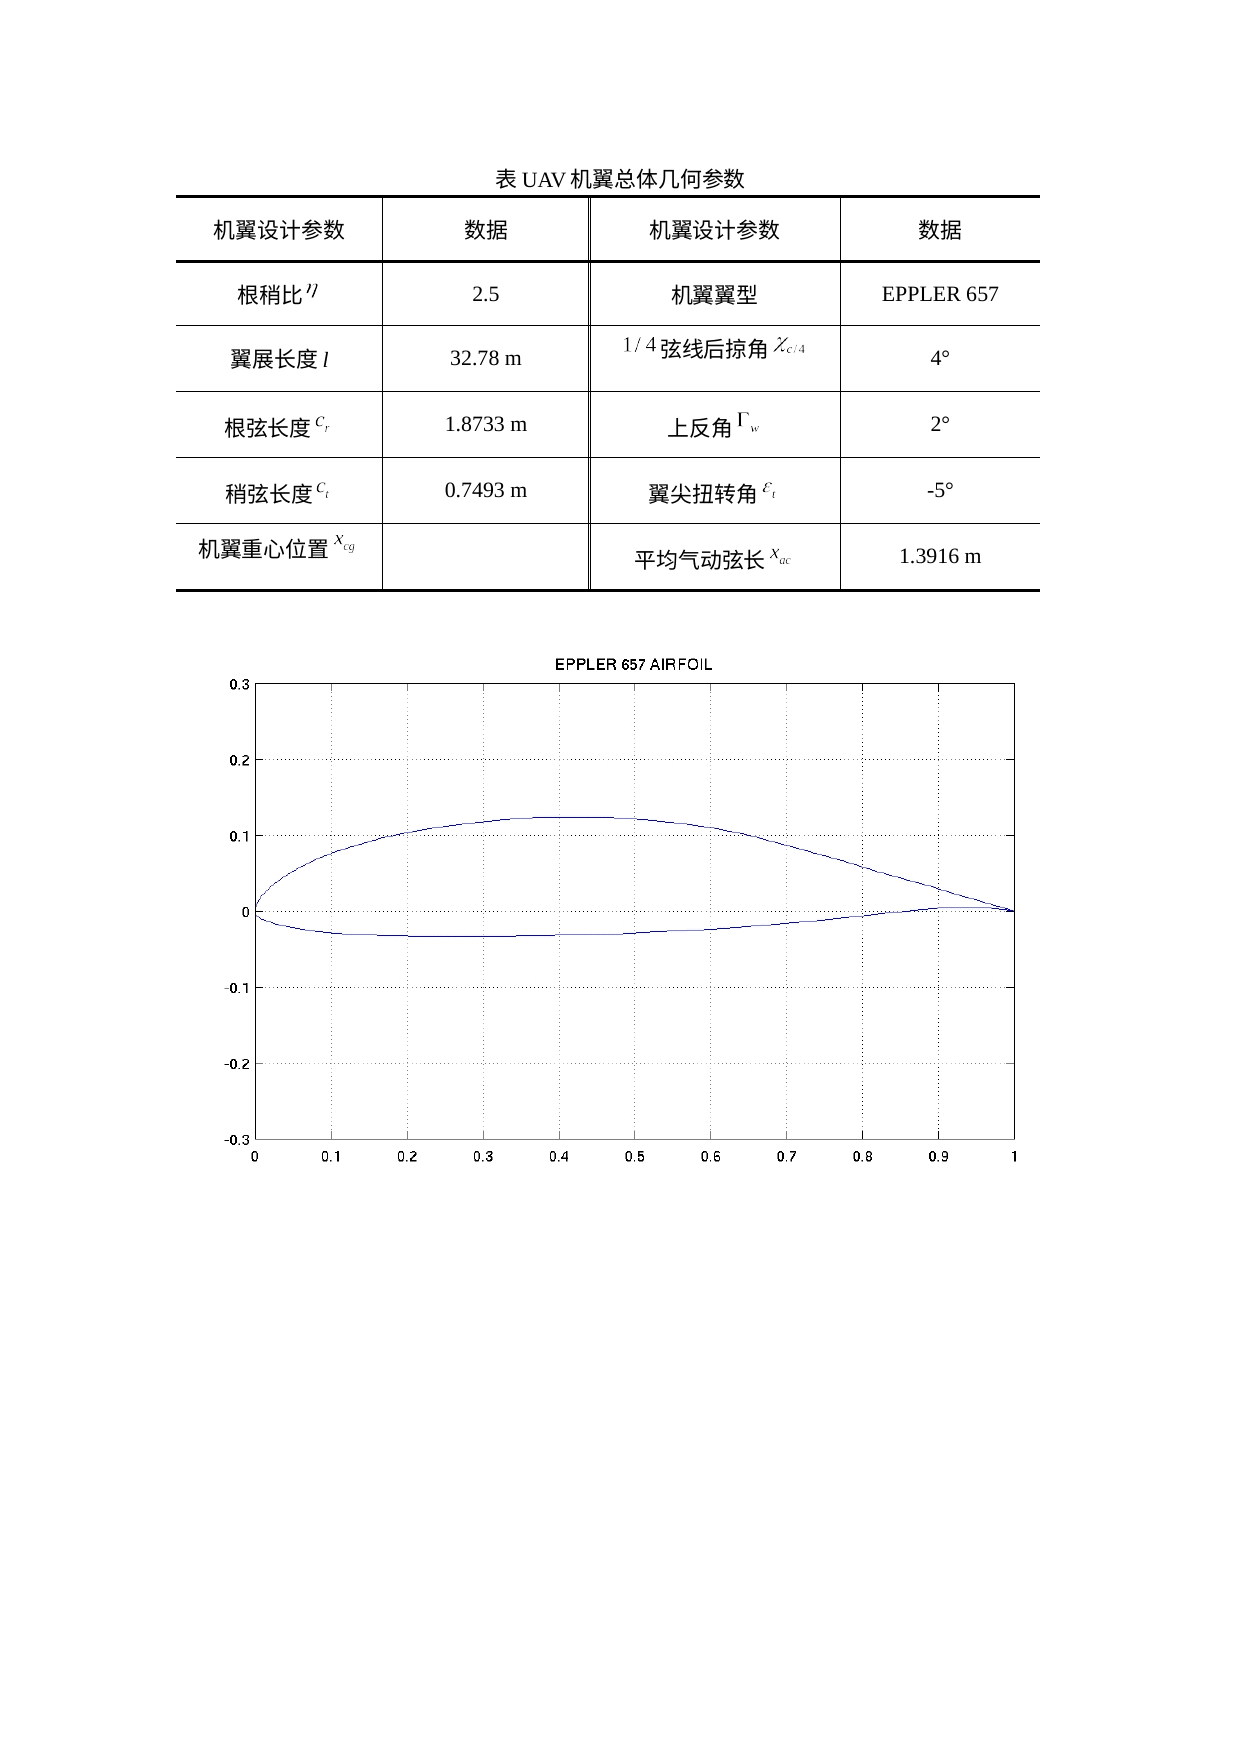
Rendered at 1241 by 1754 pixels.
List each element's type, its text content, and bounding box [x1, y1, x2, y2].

table_cell 翼尖扭转角 [591, 458, 840, 523]
table_cell 4° [841, 326, 1040, 391]
table_header 数据 [841, 198, 1040, 259]
table_cell [383, 524, 588, 589]
table_header 机翼设计参数 [176, 198, 382, 259]
table_cell 2.5 [383, 263, 588, 324]
table_cell EPPLER 657 [841, 263, 1040, 324]
table_cell 32.78 m [383, 326, 588, 391]
table_header 数据 [383, 198, 588, 259]
table_cell 机翼翼型 [591, 263, 840, 324]
text 表 UAV机翼总体几何参数 [187, 162, 1053, 194]
table_cell 上反角 [591, 392, 840, 457]
table_cell 根稍比 [176, 263, 382, 324]
table_cell 根弦长度 [176, 392, 382, 457]
table_cell 1.8733 m [383, 392, 588, 457]
table_header 机翼设计参数 [591, 198, 840, 259]
table_cell 1.3916 m [841, 524, 1040, 589]
table_cell 平均气动弦长 [591, 524, 840, 589]
table_cell 弦线后掠角 [591, 326, 840, 391]
table_cell 0.7493 m [383, 458, 588, 523]
table_cell 机翼重心位置 [176, 524, 382, 589]
table_cell 2° [841, 392, 1040, 457]
table_cell 翼展长度l [176, 326, 382, 391]
table_cell -5° [841, 458, 1040, 523]
picture [195, 638, 1045, 1192]
table_cell 稍弦长度 [176, 458, 382, 523]
